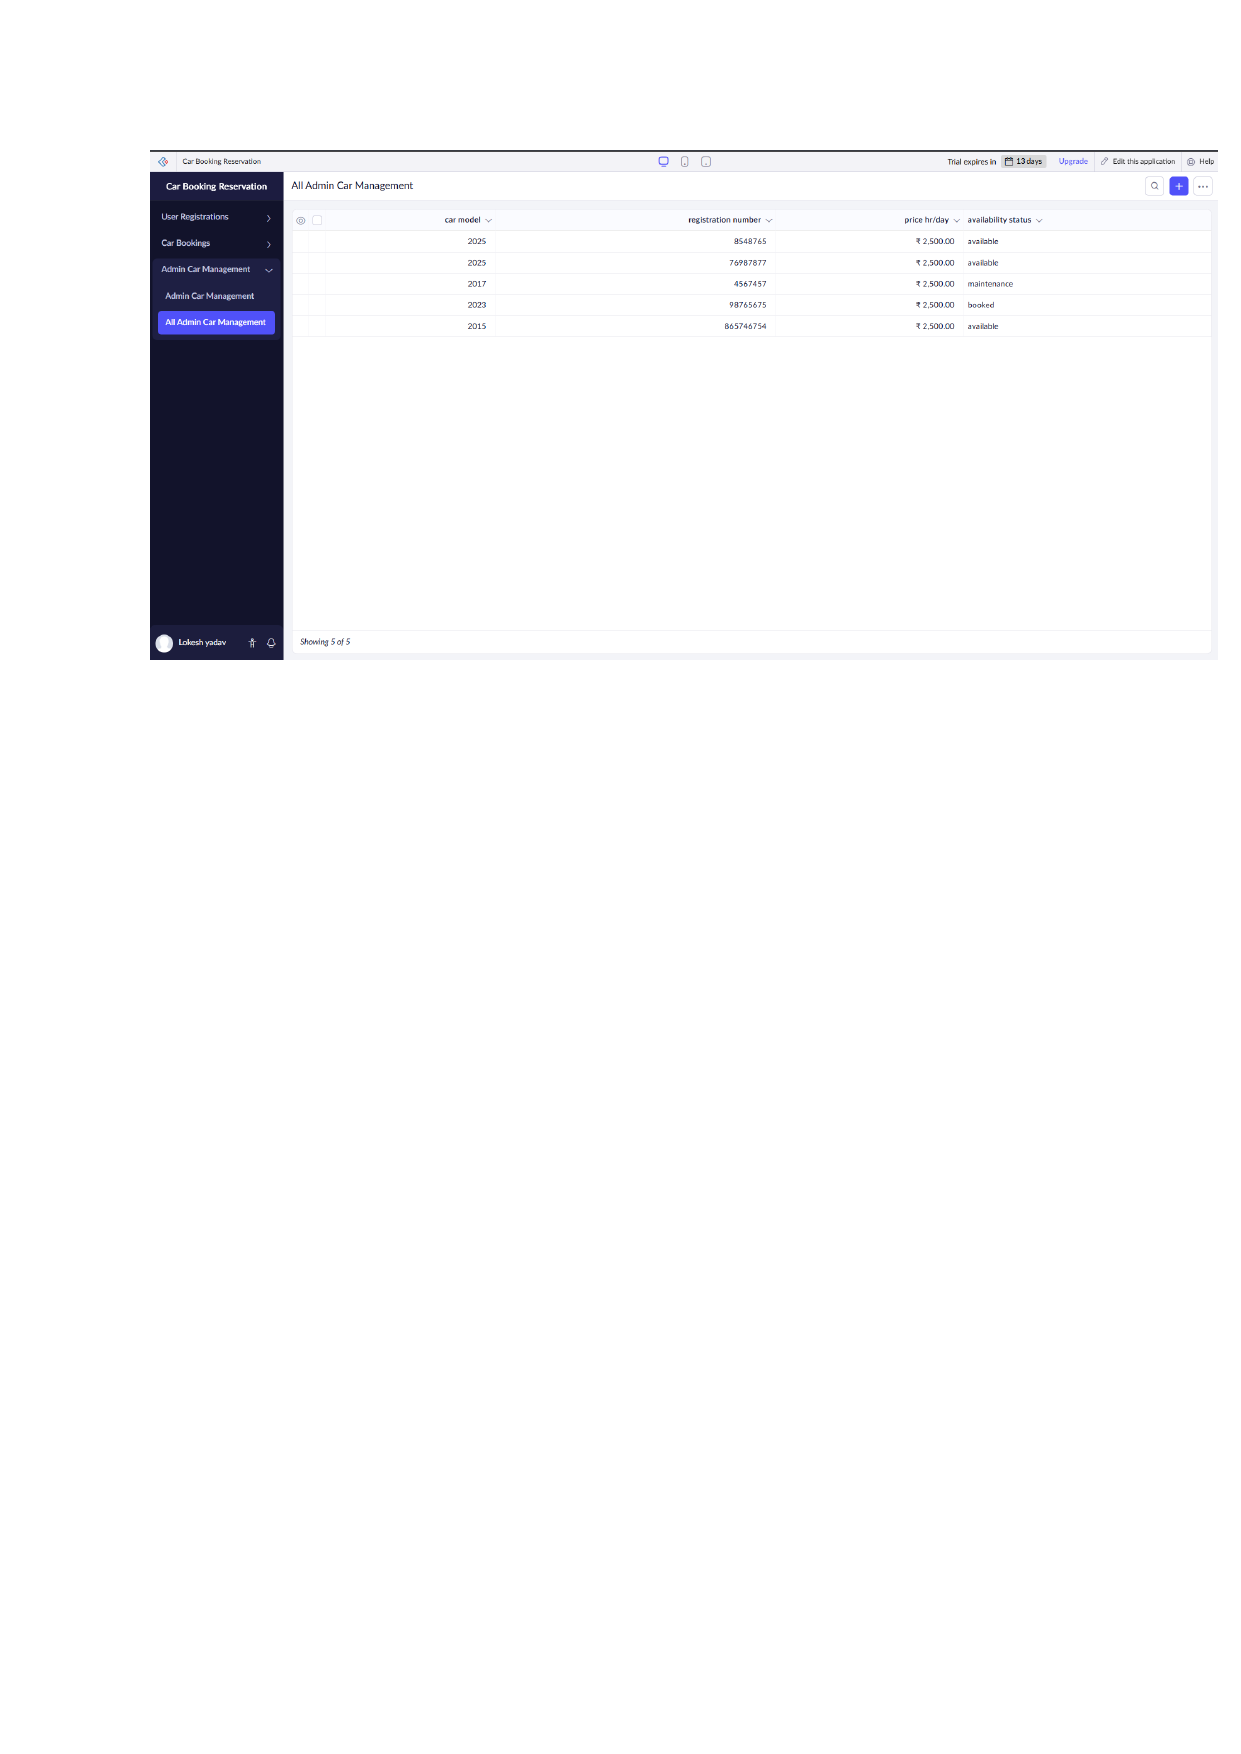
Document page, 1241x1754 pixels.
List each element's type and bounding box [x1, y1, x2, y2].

picture [150, 150, 1218, 660]
